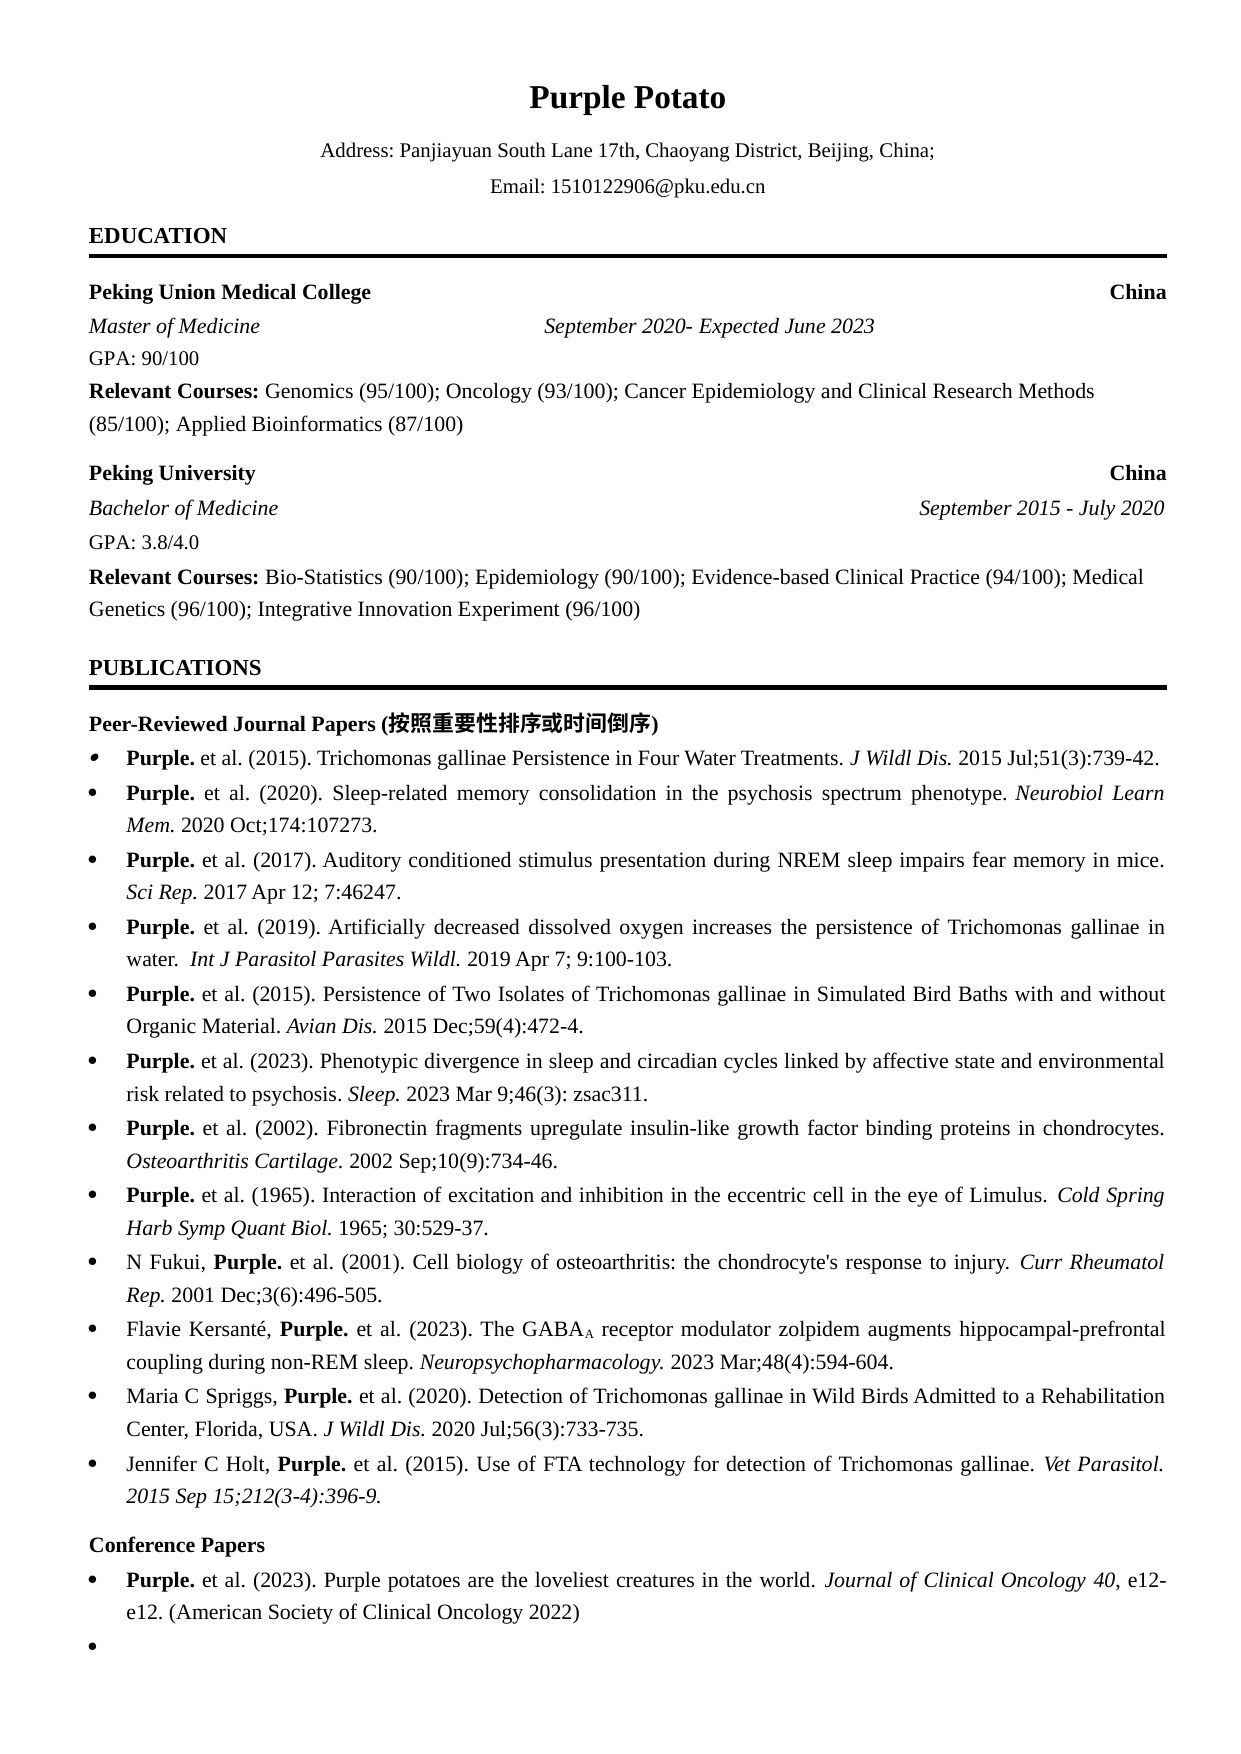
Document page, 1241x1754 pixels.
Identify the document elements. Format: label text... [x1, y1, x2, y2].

list Purple. et al. (2015). Persistence of Two Isolates of Trichomonas gallinae in Simulated Bird Baths with and without Organic Material. Avian Dis. 2015 Dec;59(4):472-4. [89, 977, 1167, 1042]
text GPA: 3.8/4.0 [89, 525, 1167, 558]
text Peking University China [89, 456, 1167, 489]
list Purple. et al. (2023). Purple potatoes are the loveliest creatures in the world. Journal of Clinical Oncology 40, e12-e12. (American Society of Clinical Oncology 2022) [89, 1563, 1167, 1628]
text EDUCATION [89, 219, 1167, 254]
text Relevant Courses: Genomics (95/100); Oncology (93/100); Cancer Epidemiology and Clinical Research Methods (85/100); Applied Bioinformatics (87/100) [89, 374, 1167, 439]
list Maria C Spriggs, Purple. et al. (2020). Detection of Trichomonas gallinae in Wild Birds Admitted to a Rehabilitation Center, Florida, USA. J Wildl Dis. 2020 Jul;56(3):733-735. [89, 1380, 1167, 1445]
text Address: Panjiayuan South Lane 17th, Chaoyang District, Beijing, China; [89, 134, 1167, 166]
list Purple. et al. (2020). Sleep-related memory consolidation in the psychosis spectrum phenotype. Neurobiol Learn Mem. 2020 Oct;174:107273. [89, 776, 1167, 841]
text Conference Papers [89, 1528, 1167, 1561]
list Purple. et al. (1965). Interaction of excitation and inhibition in the eccentric cell in the eye of Limulus. Cold Spring Harb Symp Quant Biol. 1965; 30:529-37. [89, 1178, 1167, 1243]
list N Fukui, Purple. et al. (2001). Cell biology of osteoarthritis: the chondrocyte's response to injury. Curr Rheumatol Rep. 2001 Dec;3(6):496-505. [89, 1246, 1167, 1311]
list Purple. et al. (2015). Trichomonas gallinae Persistence in Four Water Treatments. J Wildl Dis. 2015 Jul;51(3):739-42. [89, 741, 1167, 774]
list Purple. et al. (2017). Auditory conditioned stimulus presentation during NREM sleep impairs fear memory in mice. Sci Rep. 2017 Apr 12; 7:46247. [89, 843, 1167, 908]
text Purple Potato [89, 64, 1167, 129]
text Bachelor of Medicine September 2015 - July 2020 [89, 491, 1167, 523]
list Jennifer C Holt, Purple. et al. (2015). Use of FTA technology for detection of Trichomonas gallinae. Vet Parasitol. 2015 Sep 15;212(3-4):396-9. [89, 1447, 1167, 1512]
text GPA: 90/100 [89, 342, 1167, 374]
text Email: 1510122906@pku.edu.cn [89, 170, 1167, 203]
text Peking Union Medical College China [89, 275, 1167, 307]
list Purple. et al. (2002). Fibronectin fragments upregulate insulin-like growth factor binding proteins in chondrocytes. Osteoarthritis Cartilage. 2002 Sep;10(9):734-46. [89, 1111, 1167, 1176]
text PUBLICATIONS [89, 651, 1167, 685]
list Purple. et al. (2019). Artificially decreased dissolved oxygen increases the persistence of Trichomonas gallinae in water. Int J Parasitol Parasites Wildl. 2019 Apr 7; 9:100-103. [89, 910, 1167, 975]
list Flavie Kersanté, Purple. et al. (2023). The GABAA receptor modulator zolpidem augments hippocampal-prefrontal coupling during non-REM sleep. Neuropsychopharmacology. 2023 Mar;48(4):594-604. [89, 1313, 1167, 1378]
text Master of Medicine September 2020- Expected June 2023 [89, 309, 1167, 342]
text Relevant Courses: Bio-Statistics (90/100); Epidemiology (90/100); Evidence-based Clinical Practice (94/100); Medical Genetics (96/100); Integrative Innovation Experiment (96/100) [89, 560, 1167, 625]
text Peer-Reviewed Journal Papers (按照重要性排序或时间倒序) [89, 707, 1167, 739]
list Purple. et al. (2023). Phenotypic divergence in sleep and circadian cycles linked by affective state and environmental risk related to psychosis. Sleep. 2023 Mar 9;46(3): zsac311. [89, 1044, 1167, 1109]
